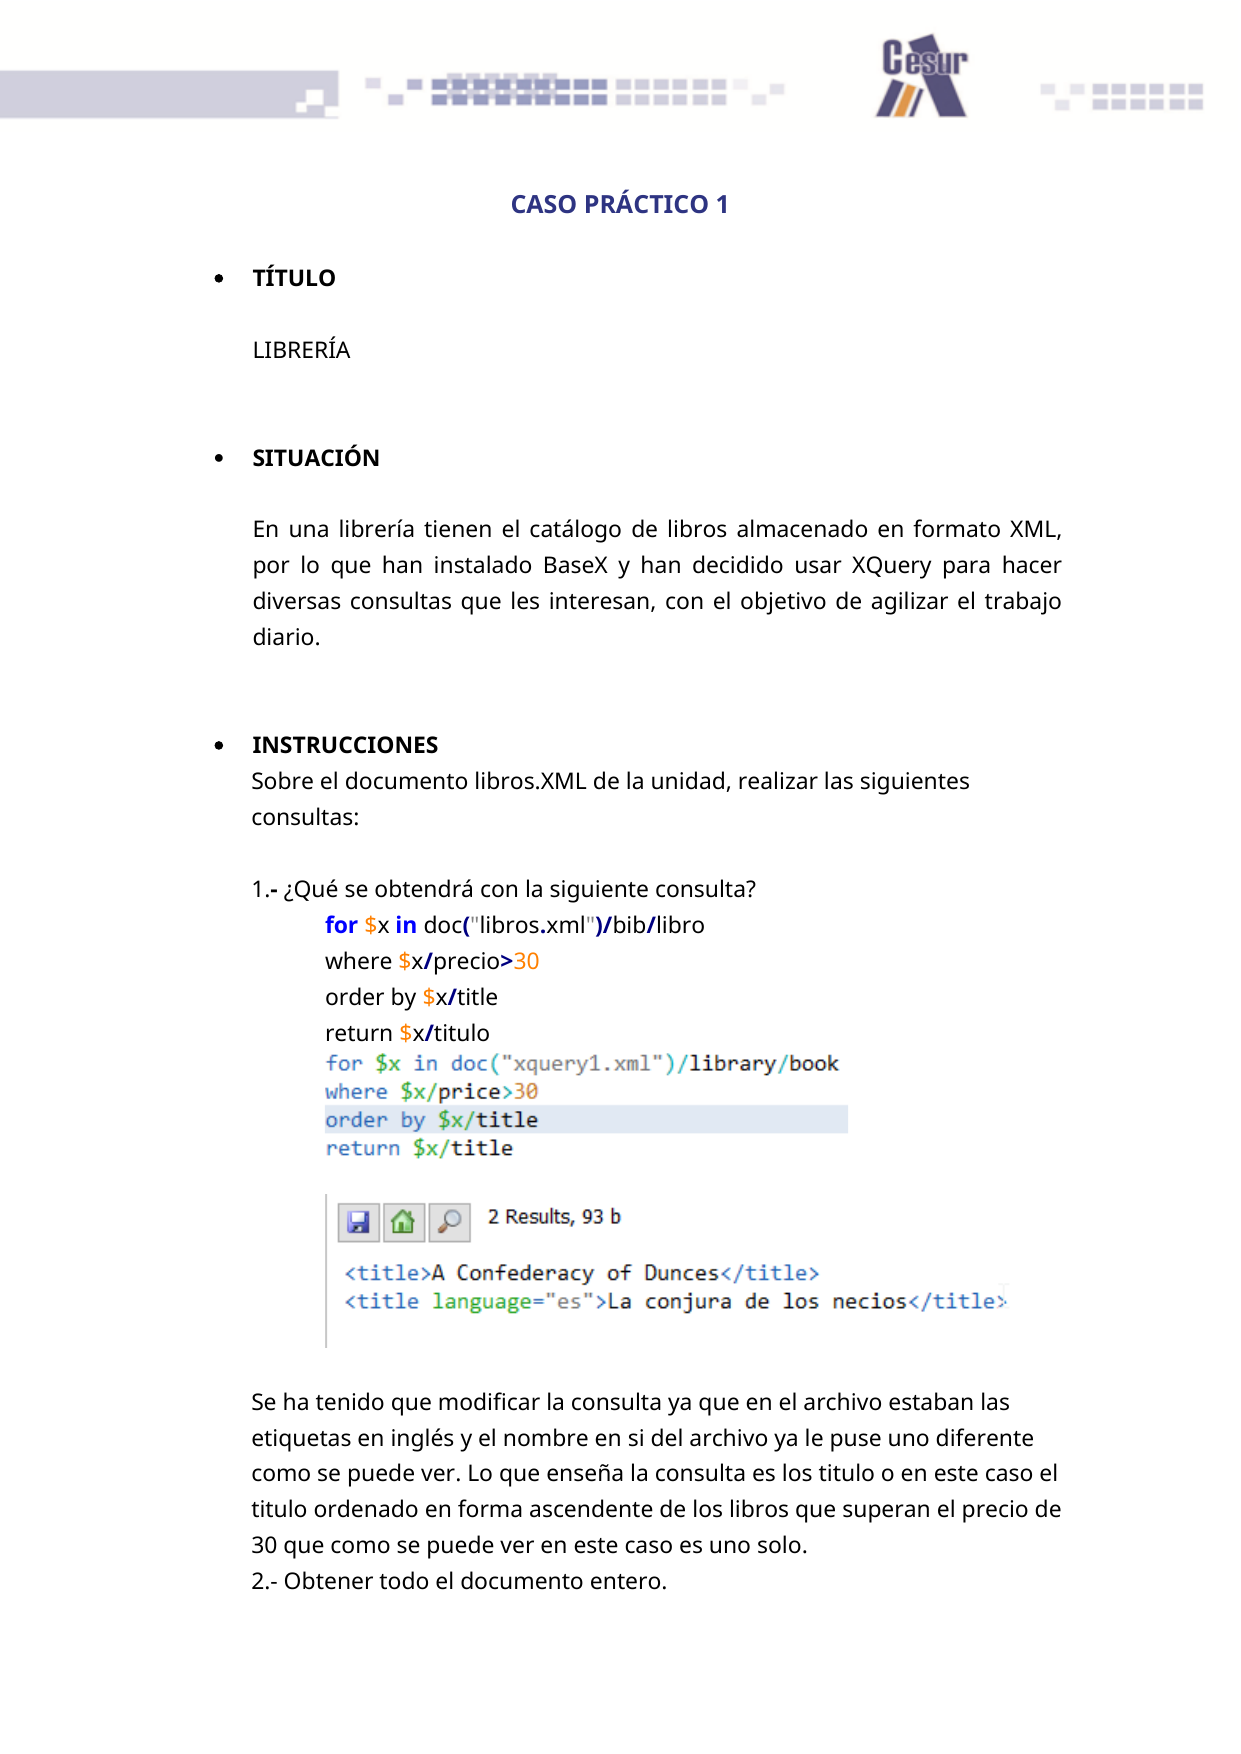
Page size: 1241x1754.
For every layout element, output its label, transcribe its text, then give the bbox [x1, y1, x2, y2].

text En una librería tienen el catálogo de libros almacenado en formato XML, por lo que han instalado BaseX y han decidido usar XQuery para hacer diversas consultas que les interesan, con el objetivo de agilizar el trabajo diario. [252, 513, 1063, 652]
text 2.- Obtener todo el documento entero. [251, 1565, 1063, 1596]
text where $x/precio>30 [325, 945, 1063, 976]
text order by $x/title [325, 981, 1063, 1012]
picture [324, 1194, 1033, 1348]
text Se ha tenido que modificar la consulta ya que en el archivo estaban las etiquetas en inglés y el nombre en si del archivo ya le puse uno diferente como se puede ver. Lo que enseña la consulta es los titulo o en este caso el titulo ordenado en forma ascendente de los libros que superan el precio de 30 que como se puede ver en este caso es uno solo. [251, 1386, 1063, 1561]
text LIBRERÍA [252, 334, 1063, 365]
text for $x in doc("libros.xml")/bib/libro [325, 909, 1063, 940]
picture [0, 0, 1241, 134]
text CASO PRÁCTICO 1 [177, 187, 1063, 221]
list return $x/titulo [325, 1017, 1063, 1048]
picture [324, 1052, 849, 1190]
list INSTRUCCIONES [215, 729, 1063, 760]
text Sobre el documento libros.XML de la unidad, realizar las siguientes consultas: [251, 765, 1063, 832]
list SITUACIÓN [215, 442, 1063, 473]
list TÍTULO [215, 262, 1063, 293]
text 1.- ¿Qué se obtendrá con la siguiente consulta? [251, 873, 1063, 904]
